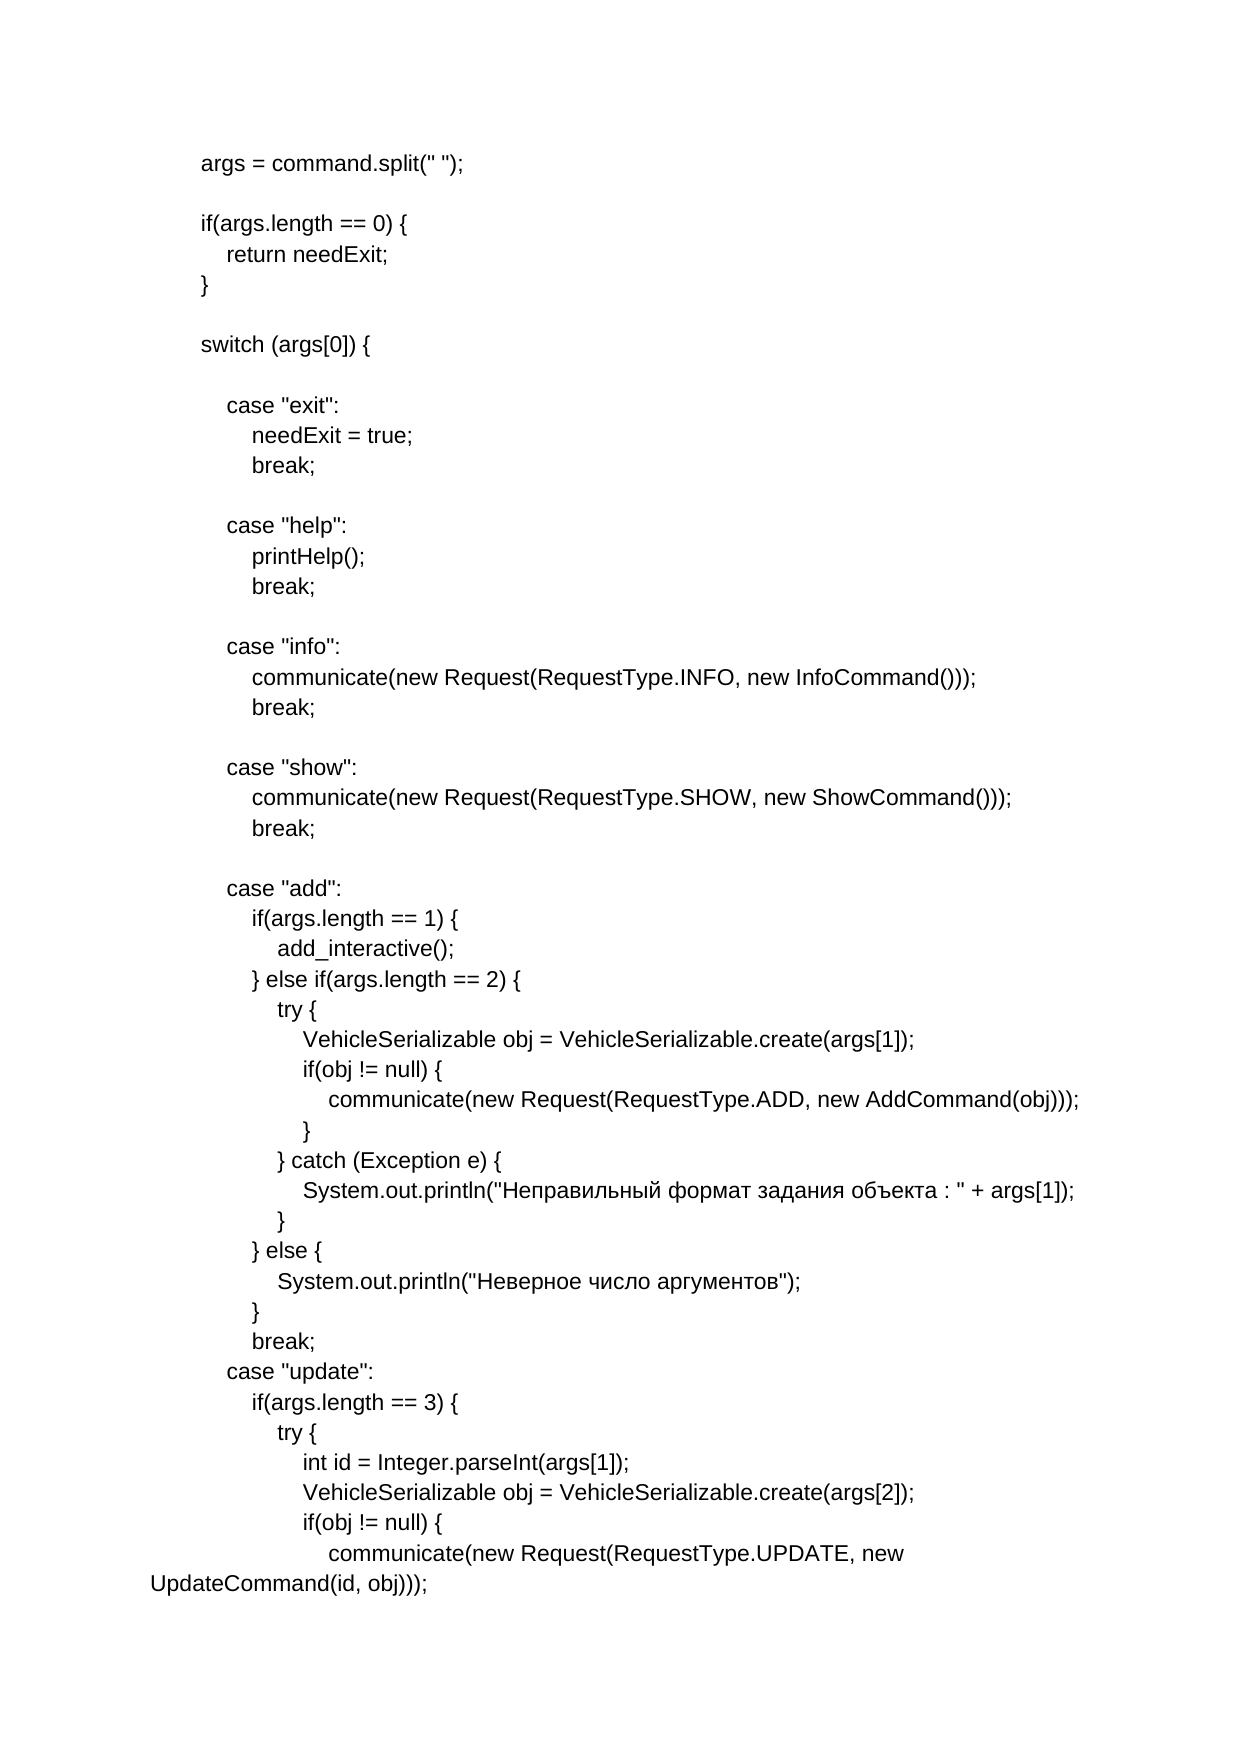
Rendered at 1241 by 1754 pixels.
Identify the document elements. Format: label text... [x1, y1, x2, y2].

text case "info": [150, 633, 1090, 660]
text case "update": [150, 1358, 1090, 1385]
text } [150, 1117, 1090, 1143]
text break; [150, 452, 1090, 478]
text int id = Integer.parseInt(args[1]); [150, 1449, 1090, 1475]
text communicate(new Request(RequestType.SHOW, new ShowCommand())); [150, 784, 1090, 811]
text System.out.println("Неправильный формат задания объекта : " + args[1]); [150, 1177, 1090, 1203]
text VehicleSerializable obj = VehicleSerializable.create(args[1]); [150, 1026, 1090, 1052]
text case "help": [150, 512, 1090, 539]
text if(obj != null) { [150, 1509, 1090, 1536]
text return needExit; [150, 241, 1090, 267]
text try { [150, 996, 1090, 1022]
text break; [150, 814, 1090, 841]
text break; [150, 694, 1090, 720]
text if(args.length == 1) { [150, 905, 1090, 932]
text } catch (Exception e) { [150, 1147, 1090, 1173]
text switch (args[0]) { [150, 331, 1090, 358]
text } [150, 1298, 1090, 1324]
text needExit = true; [150, 422, 1090, 448]
text add_interactive(); [150, 935, 1090, 962]
text communicate(new Request(RequestType.INFO, new InfoCommand())); [150, 663, 1090, 690]
text case "exit": [150, 392, 1090, 418]
text if(args.length == 0) { [150, 210, 1090, 237]
text if(obj != null) { [150, 1056, 1090, 1083]
text } else { [150, 1237, 1090, 1264]
text if(args.length == 3) { [150, 1388, 1090, 1415]
text args = command.split(" "); [150, 150, 1090, 176]
text System.out.println("Неверное число аргументов"); [150, 1268, 1090, 1294]
text VehicleSerializable obj = VehicleSerializable.create(args[2]); [150, 1479, 1090, 1506]
text } else if(args.length == 2) { [150, 966, 1090, 992]
text communicate(new Request(RequestType.ADD, new AddCommand(obj))); [150, 1086, 1090, 1113]
text break; [150, 1328, 1090, 1354]
text case "add": [150, 875, 1090, 901]
text printHelp(); [150, 543, 1090, 569]
text break; [150, 573, 1090, 599]
text try { [150, 1419, 1090, 1445]
text } [150, 271, 1090, 297]
text communicate(new Request(RequestType.UPDATE, new UpdateCommand(id, obj))); [150, 1539, 1090, 1596]
text } [150, 1207, 1090, 1234]
text case "show": [150, 754, 1090, 781]
